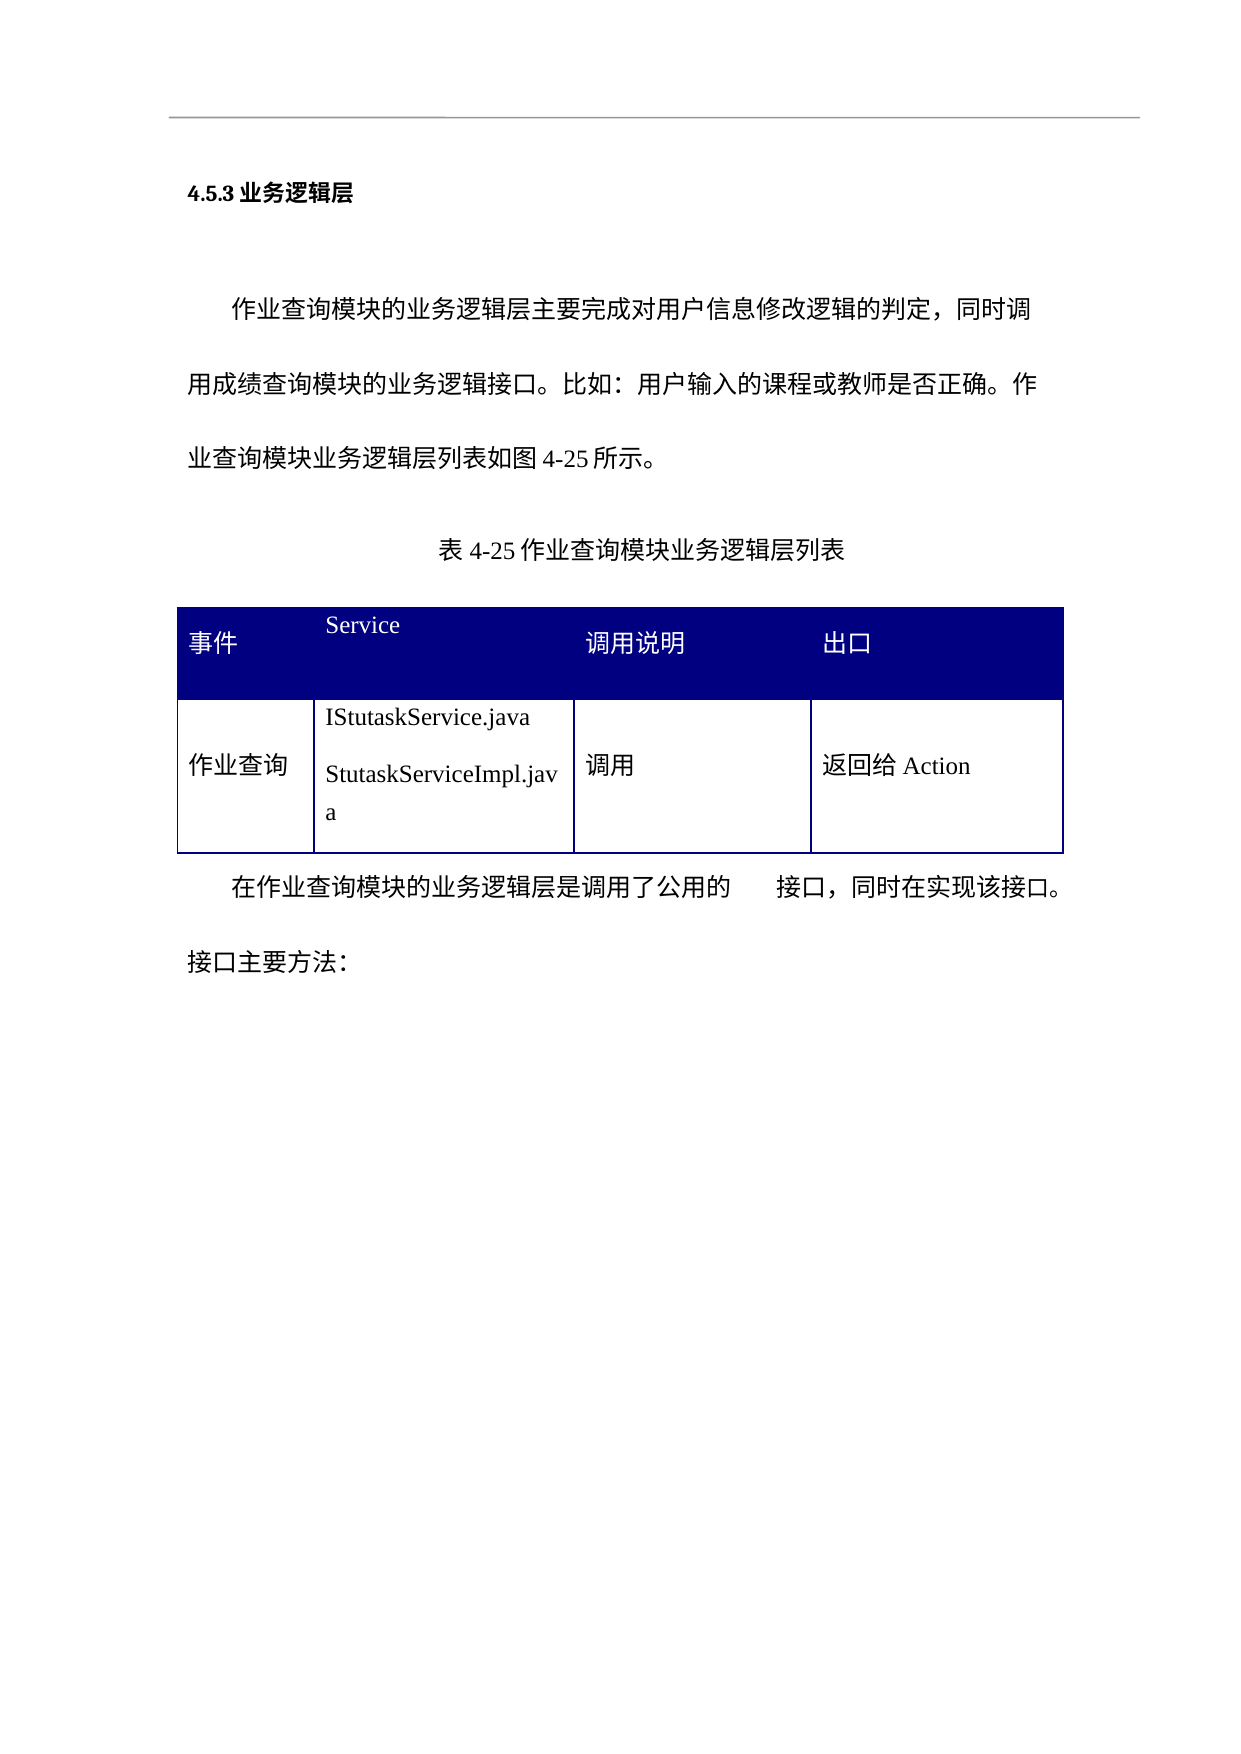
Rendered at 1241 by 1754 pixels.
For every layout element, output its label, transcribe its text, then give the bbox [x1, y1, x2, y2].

table_cell 返回给Action [812, 700, 1062, 852]
text 表 4-25作业查询模块业务逻辑层列表 [187, 516, 1053, 581]
table_header 出口 [812, 609, 1062, 698]
table_cell IStutaskService.java StutaskServiceImpl.java [315, 700, 573, 852]
table_cell 调用 [575, 700, 810, 852]
table_cell 作业查询 [178, 700, 313, 852]
table_header Service [315, 609, 573, 698]
table_header 调用说明 [575, 609, 810, 698]
table_header 事件 [178, 609, 313, 698]
subtitle 4.5.3 业务逻辑层 [187, 159, 1053, 224]
text 作业查询模块的业务逻辑层主要完成对用户信息修改逻辑的判定，同时调用成绩查询模块的业务逻辑接口。比如：用户输入的课程或教师是否正确。作业查询模块业务逻辑层列表如图4-25所示。 [187, 275, 1053, 489]
text 在作业查询模块的业务逻辑层是调用了公用的 接口，同时在实现该接口。接口主要方法： [187, 854, 1053, 993]
